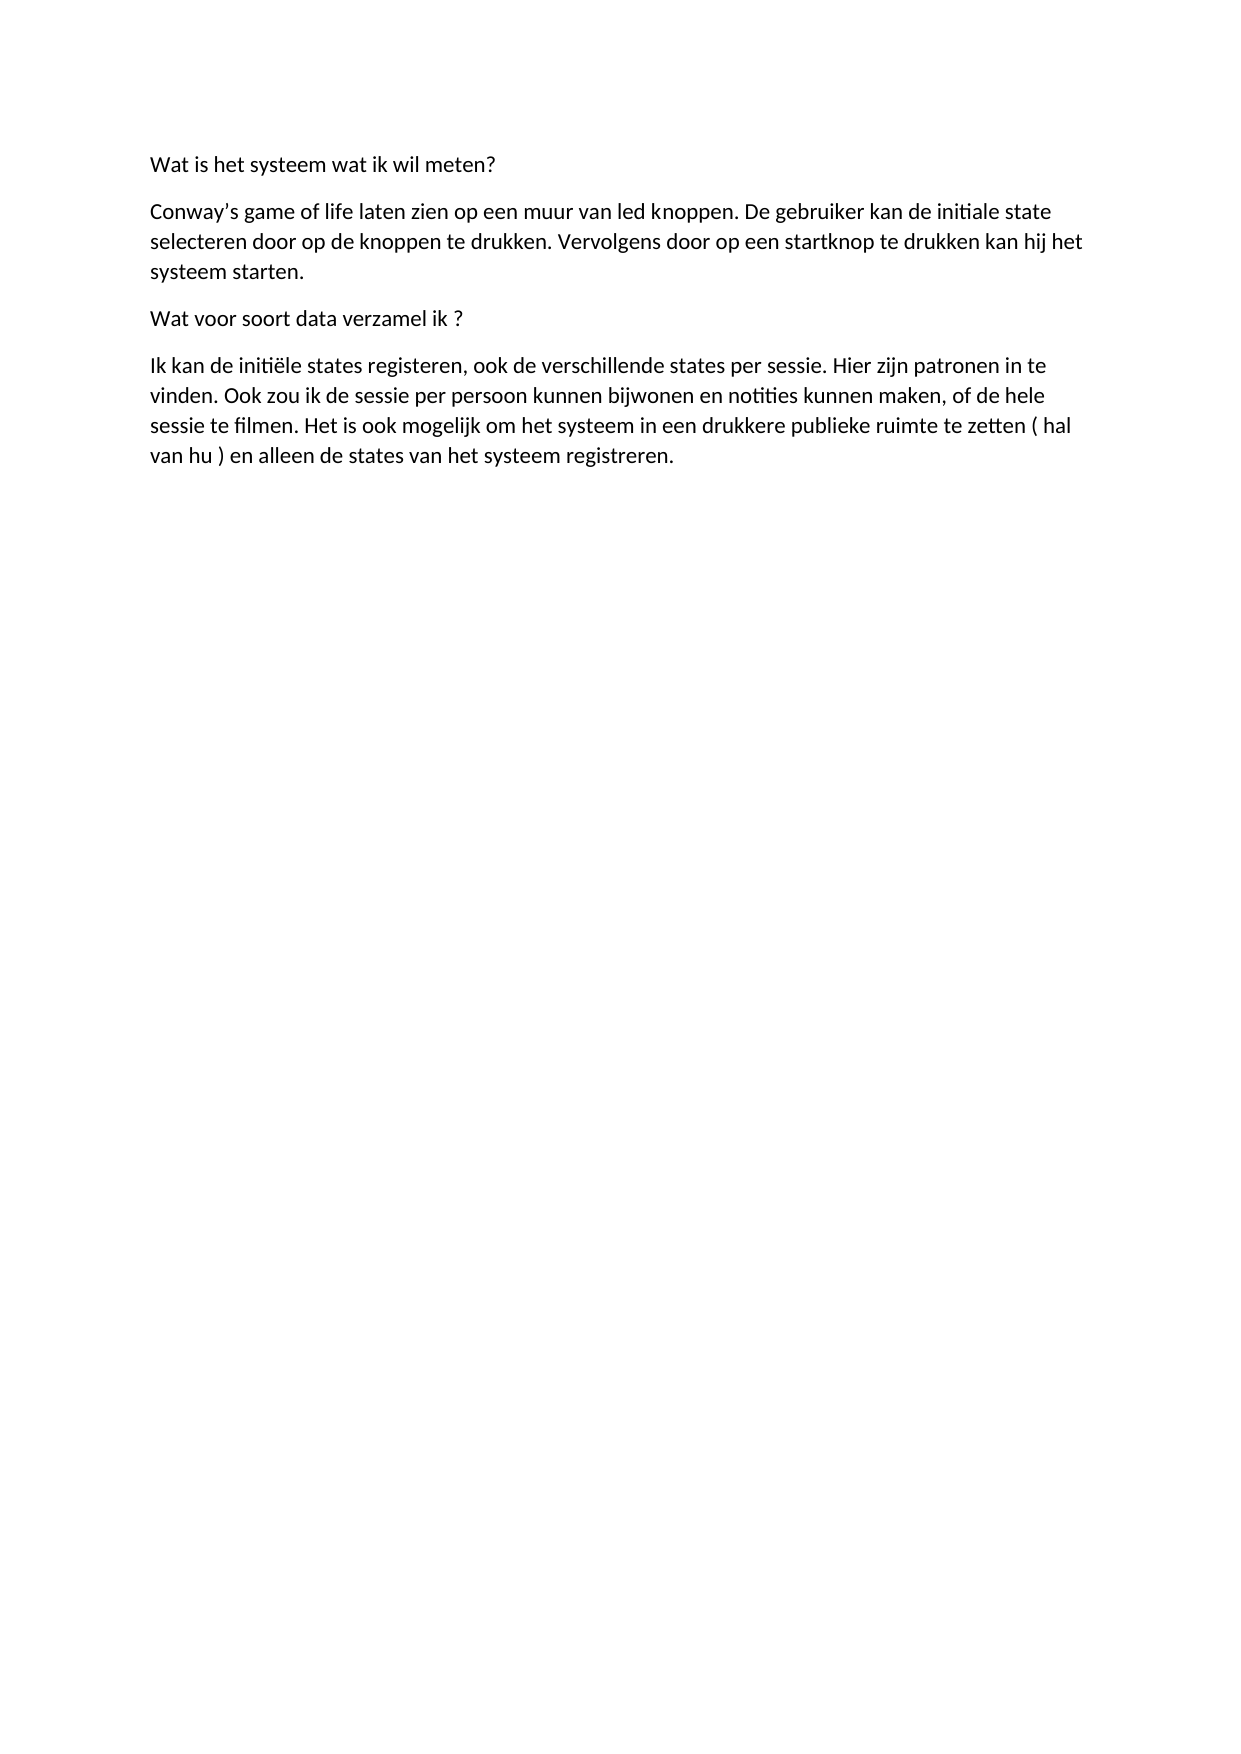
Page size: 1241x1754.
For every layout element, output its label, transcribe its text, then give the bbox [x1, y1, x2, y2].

text Wat is het systeem wat ik wil meten? [150, 150, 1090, 178]
text Conway’s game of life laten zien op een muur van led knoppen. De gebruiker kan de initiale state selecteren door op de knoppen te drukken. Vervolgens door op een startknop te drukken kan hij het systeem starten. [150, 197, 1090, 285]
text Ik kan de initiële states registeren, ook de verschillende states per sessie. Hier zijn patronen in te vinden. Ook zou ik de sessie per persoon kunnen bijwonen en notities kunnen maken, of de hele sessie te filmen. Het is ook mogelijk om het systeem in een drukkere publieke ruimte te zetten ( hal van hu ) en alleen de states van het systeem registreren. [150, 351, 1090, 470]
text Wat voor soort data verzamel ik ? [150, 304, 1090, 332]
